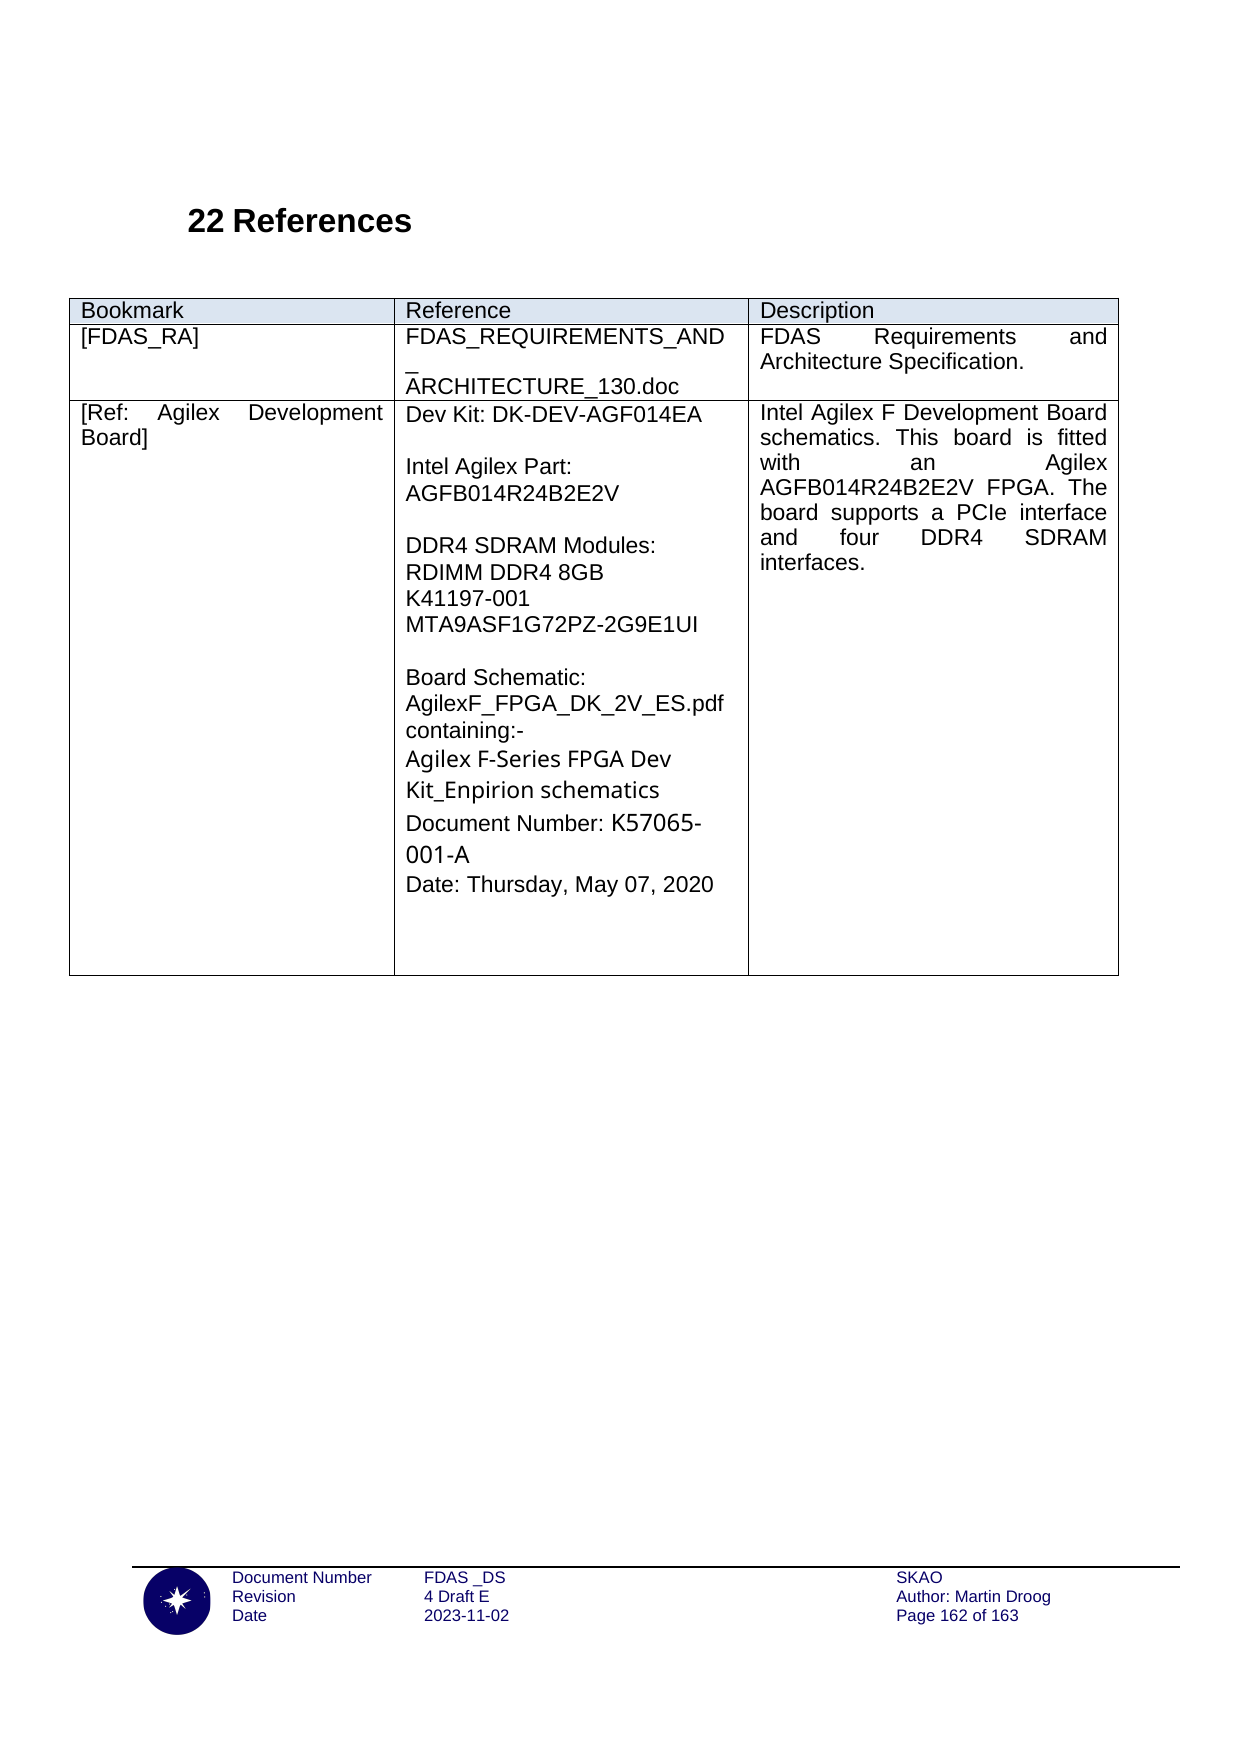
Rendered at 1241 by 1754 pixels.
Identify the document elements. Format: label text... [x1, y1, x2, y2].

picture [143, 1567, 211, 1635]
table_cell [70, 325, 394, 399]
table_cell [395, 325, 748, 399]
subtitle References [187, 201, 1107, 240]
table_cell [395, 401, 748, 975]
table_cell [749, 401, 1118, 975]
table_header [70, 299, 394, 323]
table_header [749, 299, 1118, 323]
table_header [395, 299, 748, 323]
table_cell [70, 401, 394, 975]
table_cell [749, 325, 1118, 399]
